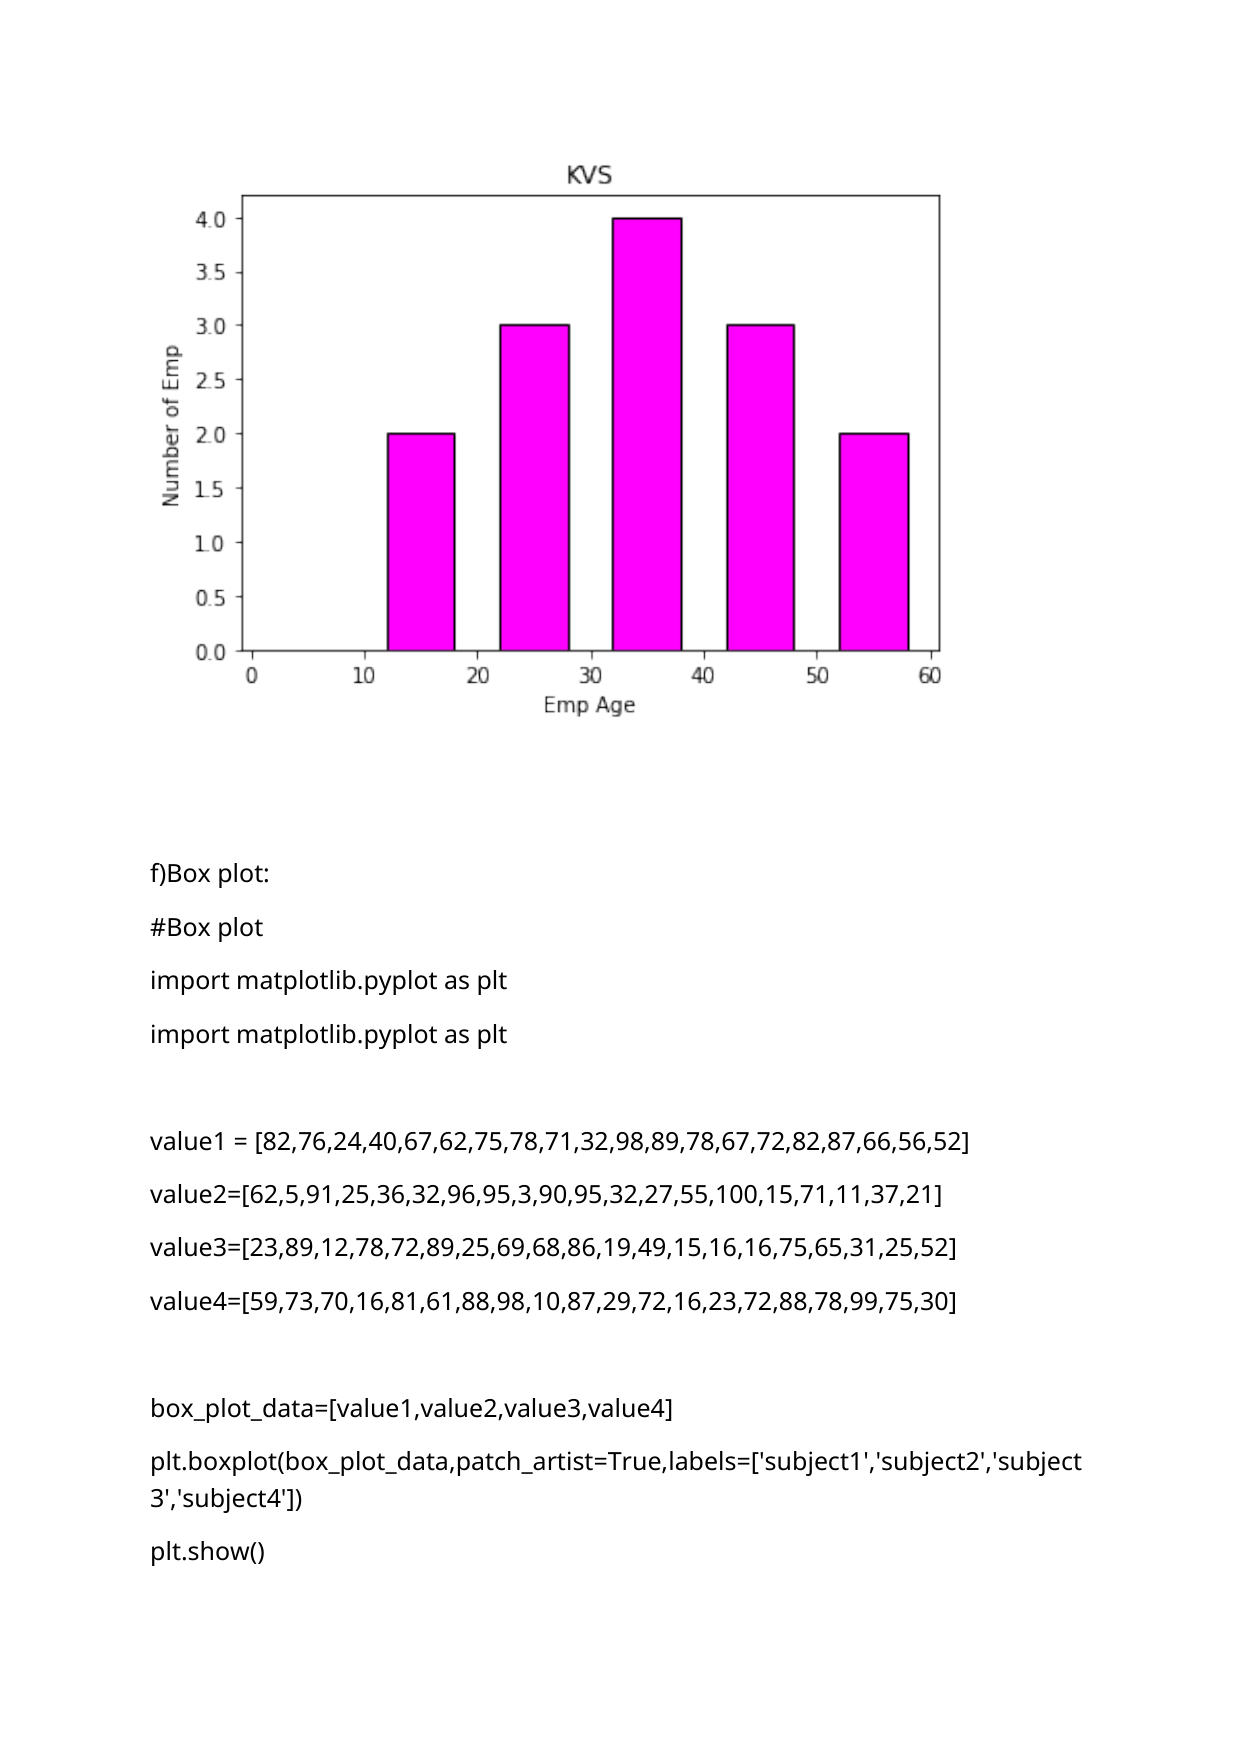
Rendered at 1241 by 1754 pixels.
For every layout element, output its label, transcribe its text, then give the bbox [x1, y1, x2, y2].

text value1 = [82,76,24,40,67,62,75,78,71,32,98,89,78,67,72,82,87,66,56,52] [150, 1123, 1090, 1157]
picture [150, 150, 958, 730]
text value3=[23,89,12,78,72,89,25,69,68,86,19,49,15,16,16,75,65,31,25,52] [150, 1230, 1090, 1264]
text value2=[62,5,91,25,36,32,96,95,3,90,95,32,27,55,100,15,71,11,37,21] [150, 1177, 1090, 1211]
text box_plot_data=[value1,value2,value3,value4] [150, 1390, 1090, 1424]
text plt.boxplot(box_plot_data,patch_artist=True,labels=['subject1','subject2','subject3','subject4']) [150, 1444, 1090, 1514]
text #Box plot [150, 909, 1090, 943]
text plt.show() [150, 1534, 1090, 1568]
text import matplotlib.pyplot as plt [150, 963, 1090, 997]
text import matplotlib.pyplot as plt [150, 1016, 1090, 1050]
text value4=[59,73,70,16,81,61,88,98,10,87,29,72,16,23,72,88,78,99,75,30] [150, 1283, 1090, 1317]
text f)Box plot: [150, 856, 1090, 890]
